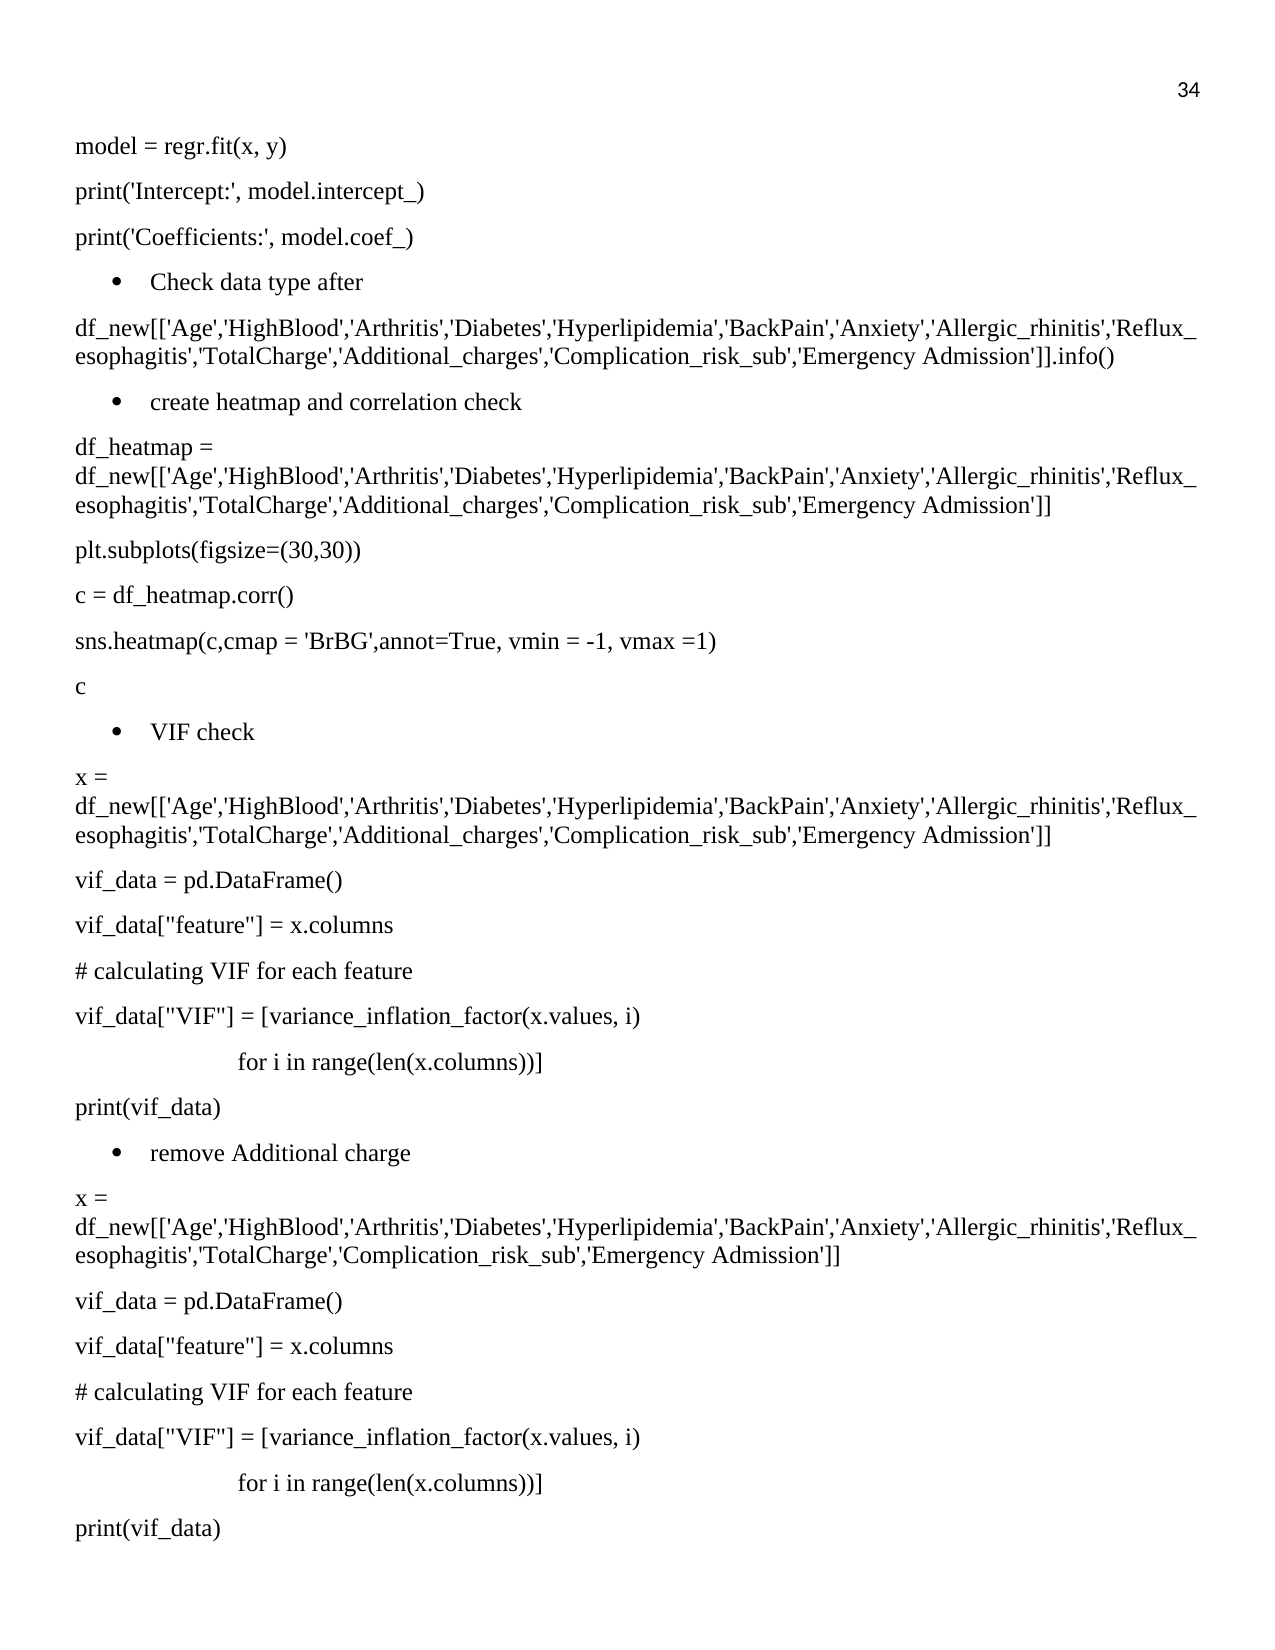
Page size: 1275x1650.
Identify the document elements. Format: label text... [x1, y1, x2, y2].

text c [75, 671, 1200, 700]
list remove Additional charge [112, 1138, 1200, 1166]
list create heatmap and correlation check [112, 387, 1200, 416]
text vif_data["VIF"] = [variance_inflation_factor(x.values, i) [75, 1001, 1200, 1030]
text vif_data = pd.DataFrame() [75, 865, 1200, 894]
text vif_data["feature"] = x.columns [75, 911, 1200, 939]
text plt.subplots(figsize=(30,30)) [75, 535, 1200, 564]
text vif_data["VIF"] = [variance_inflation_factor(x.values, i) [75, 1422, 1200, 1451]
text # calculating VIF for each feature [75, 1377, 1200, 1406]
list Check data type after [112, 267, 1200, 296]
text # calculating VIF for each feature [75, 956, 1200, 985]
text c = df_heatmap.corr() [75, 581, 1200, 609]
list VIF check [112, 717, 1200, 746]
text print(vif_data) [75, 1513, 1200, 1542]
text for i in range(len(x.columns))] [75, 1047, 1200, 1076]
text print('Intercept:', model.intercept_) [75, 176, 1200, 205]
text model = regr.fit(x, y) [75, 131, 1200, 160]
text vif_data["feature"] = x.columns [75, 1331, 1200, 1360]
text for i in range(len(x.columns))] [75, 1468, 1200, 1496]
text vif_data = pd.DataFrame() [75, 1286, 1200, 1315]
text print('Coefficients:', model.coef_) [75, 222, 1200, 251]
text df_new[['Age','HighBlood','Arthritis','Diabetes','Hyperlipidemia','BackPain','Anxiety','Allergic_rhinitis','Reflux_esophagitis','TotalCharge','Additional_charges','Complication_risk_sub','Emergency Admission']].info() [75, 313, 1200, 370]
text print(vif_data) [75, 1092, 1200, 1121]
text x = df_new[['Age','HighBlood','Arthritis','Diabetes','Hyperlipidemia','BackPain','Anxiety','Allergic_rhinitis','Reflux_esophagitis','TotalCharge','Additional_charges','Complication_risk_sub','Emergency Admission']] [75, 762, 1200, 848]
text sns.heatmap(c,cmap = 'BrBG',annot=True, vmin = -1, vmax =1) [75, 626, 1200, 655]
text df_heatmap = df_new[['Age','HighBlood','Arthritis','Diabetes','Hyperlipidemia','BackPain','Anxiety','Allergic_rhinitis','Reflux_esophagitis','TotalCharge','Additional_charges','Complication_risk_sub','Emergency Admission']] [75, 432, 1200, 518]
